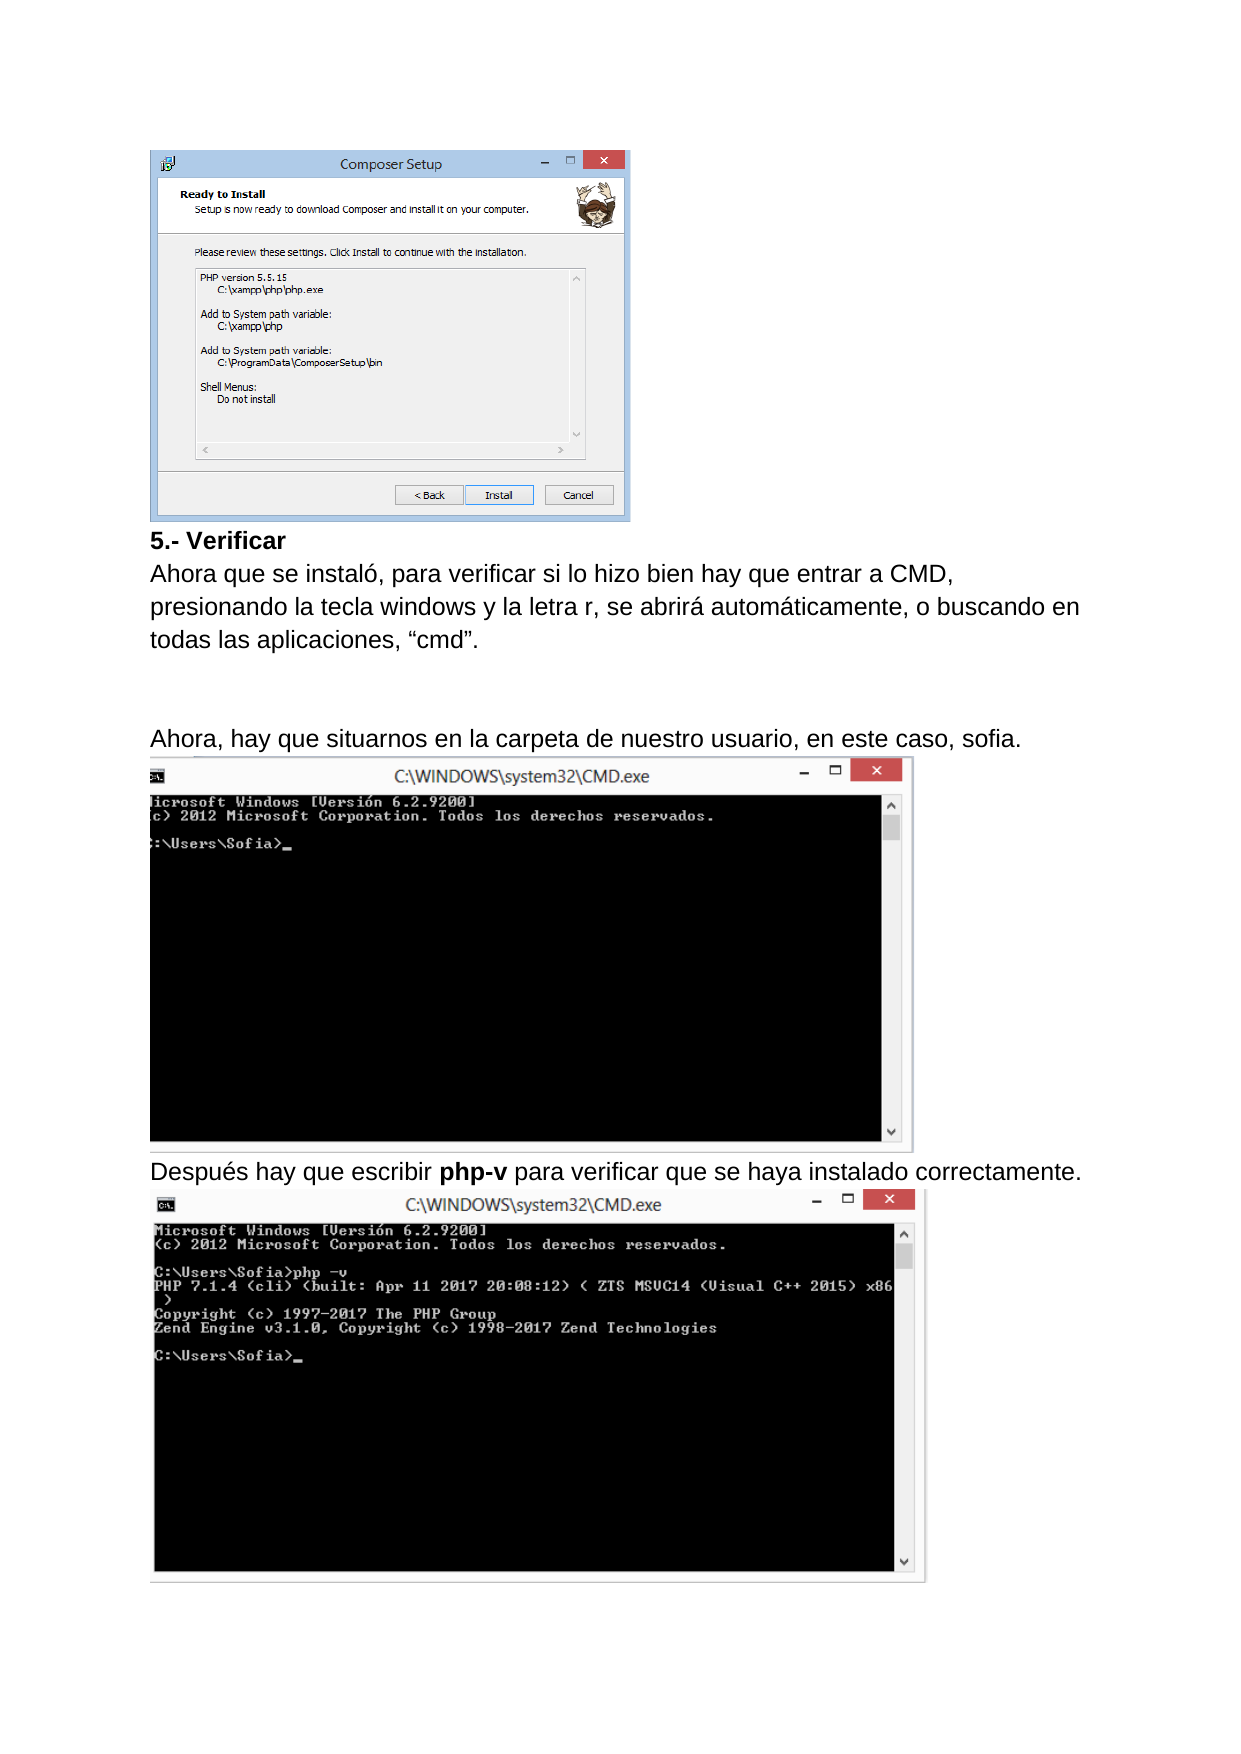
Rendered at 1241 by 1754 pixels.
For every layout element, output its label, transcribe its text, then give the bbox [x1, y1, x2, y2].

picture [150, 1189, 929, 1583]
text Después hay que escribir php-v para verificar que se haya instalado correctamente. [150, 1156, 1090, 1185]
text Ahora que se instaló, para verificar si lo hizo bien hay que entrar a CMD, presionando la tecla windows y la letra r, se abrirá automáticamente, o buscando en todas las aplicaciones, “cmd”. [150, 559, 1090, 654]
picture [150, 150, 631, 522]
picture [150, 756, 915, 1153]
text 5.- Verificar [150, 526, 1090, 554]
